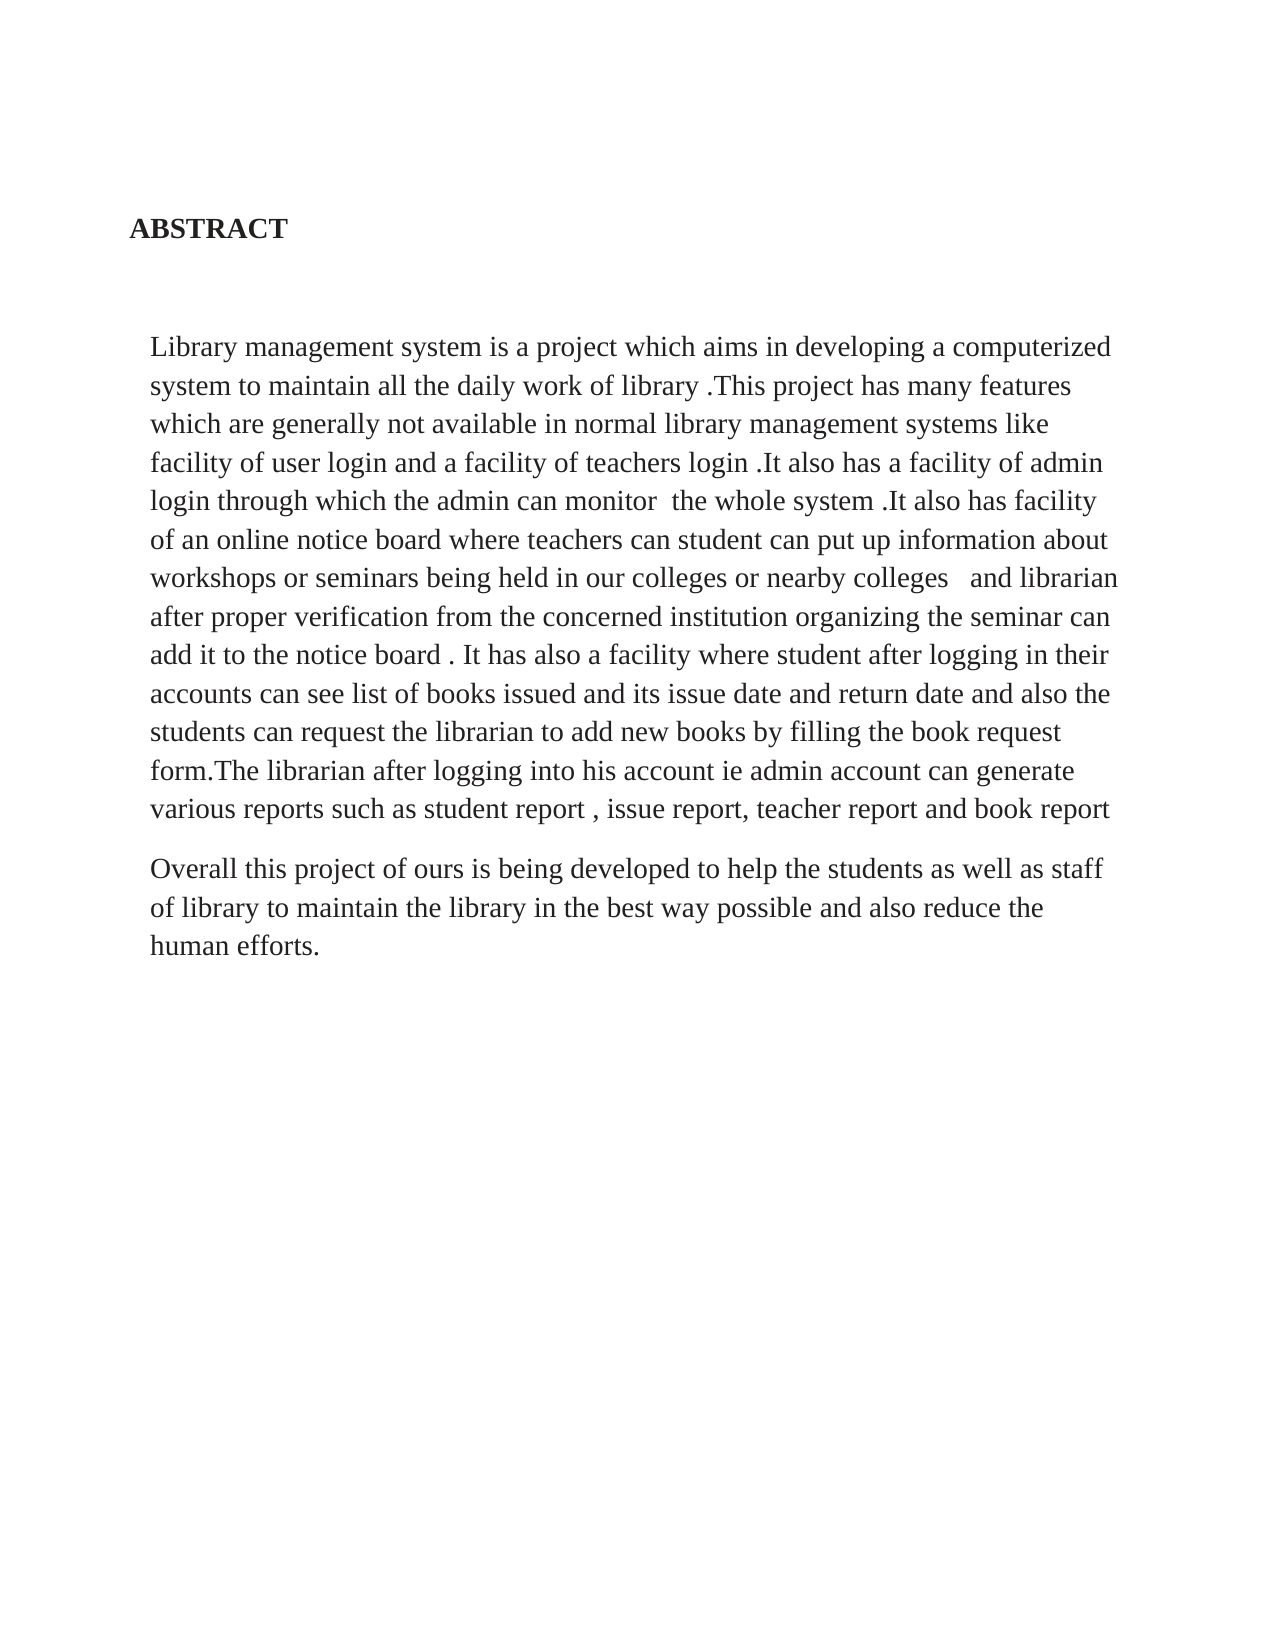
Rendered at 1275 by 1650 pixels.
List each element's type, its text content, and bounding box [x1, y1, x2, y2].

subtitle ABSTRACT [129, 211, 784, 244]
text Overall this project of ours is being developed to help the students as well as staff of library to maintain the library in the best way possible and also reduce the human efforts. [150, 851, 1106, 962]
subtitle Library management system is a project which aims in developing a computerized system to maintain all the daily work of library .This project has many features which are generally not available in normal library management systems like facility of user login and a facility of teachers login .It also has a facility of admin login through which the admin can monitor the whole system .It also has facility of an online notice board where teachers can student can put up information about workshops or seminars being held in our colleges or nearby colleges and librarian after proper verification from the concerned institution organizing the seminar can add it to the notice board . It has also a facility where student after logging in their accounts can see list of books issued and its issue date and return date and also the students can request the librarian to add new books by filling the book request form.The librarian after logging into his account ie admin account can generate various reports such as student report , issue report, teacher report and book report [150, 329, 1123, 825]
